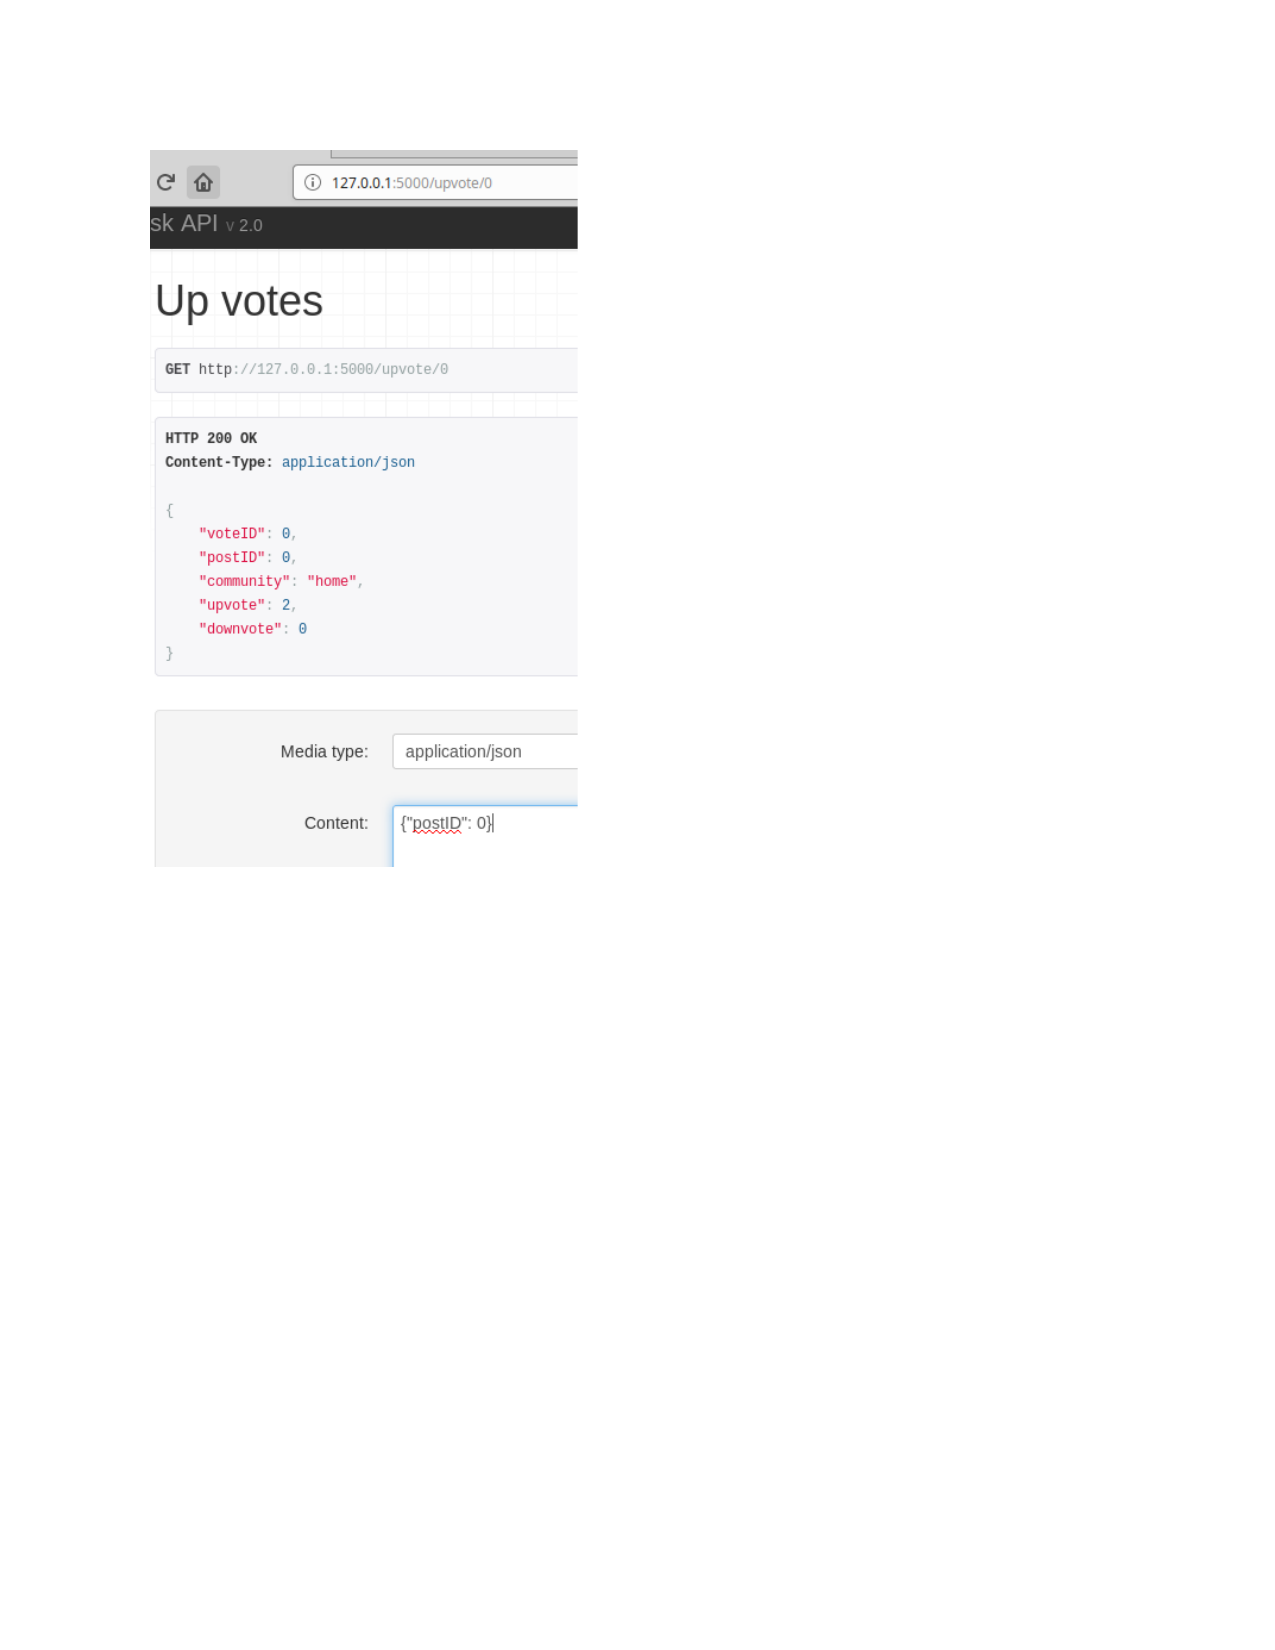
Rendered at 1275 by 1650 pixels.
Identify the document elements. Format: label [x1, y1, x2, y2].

picture [150, 150, 578, 867]
